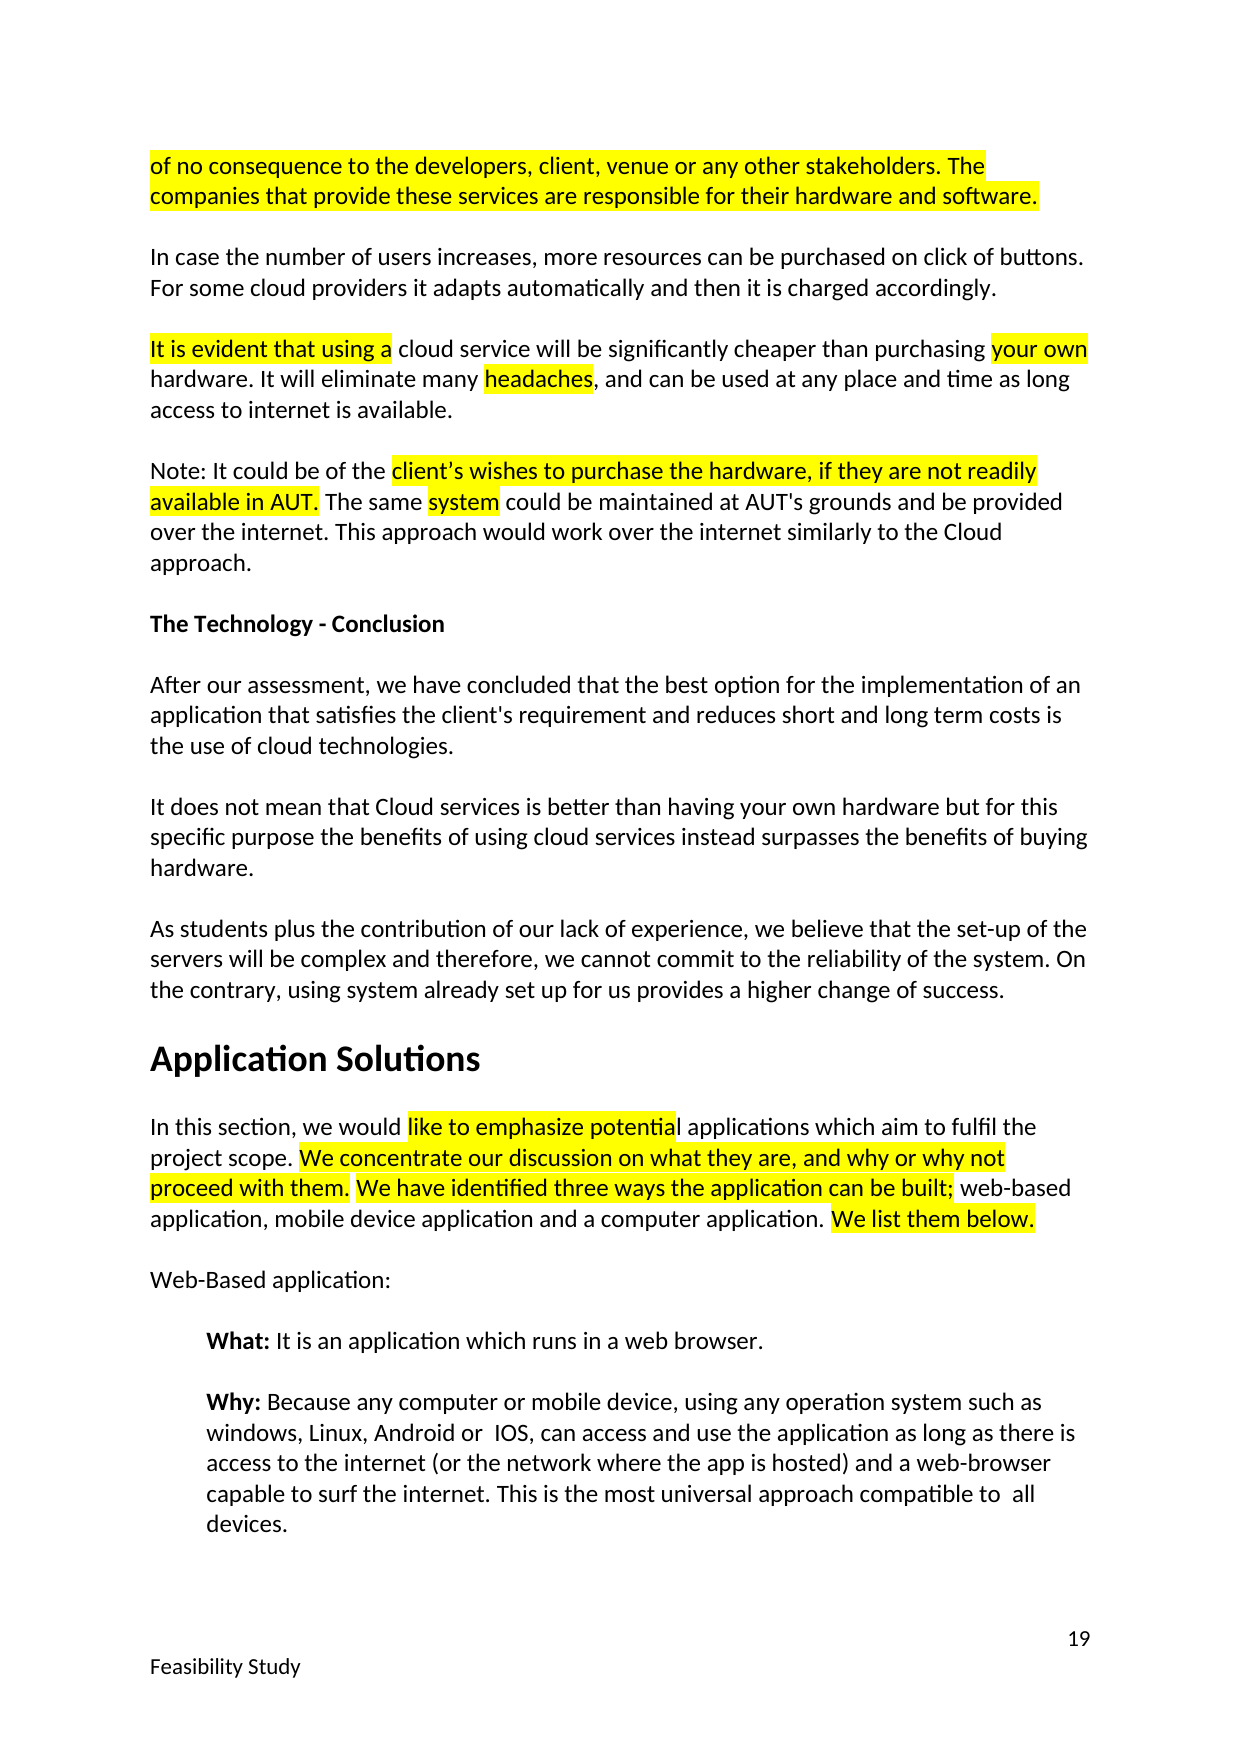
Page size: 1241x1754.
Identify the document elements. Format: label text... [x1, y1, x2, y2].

text After our assessment, we have concluded that the best option for the implementation of an application that satisfies the client's requirement and reduces short and long term costs is the use of cloud technologies. [150, 669, 1090, 760]
text The Technology - Conclusion [150, 608, 1090, 638]
text Web-Based application: [150, 1264, 1090, 1294]
text It is evident that using a cloud service will be significantly cheaper than purchasing your own hardware. It will eliminate many headaches, and can be used at any place and time as long access to internet is available. [150, 333, 1090, 425]
text Application Solutions [150, 1035, 1090, 1081]
text Note: It could be of the client’s wishes to purchase the hardware, if they are not readily available in AUT. The same system could be maintained at AUT's grounds and be provided over the internet. This approach would work over the internet similarly to the Cloud approach. [150, 455, 1090, 577]
text It does not mean that Cloud services is better than having your own hardware but for this specific purpose the benefits of using cloud services instead surpasses the benefits of buying hardware. [150, 791, 1090, 882]
text What: It is an application which runs in a web browser. [206, 1325, 1090, 1356]
text In case the number of users increases, more resources can be purchased on click of buttons. For some cloud providers it adapts automatically and then it is charged accordingly. [150, 242, 1090, 303]
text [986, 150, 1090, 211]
text As students plus the contribution of our lack of experience, we believe that the set-up of the servers will be complex and therefore, we cannot commit to the reliability of the system. On the contrary, using system already set up for us provides a higher change of success. [150, 913, 1090, 1004]
